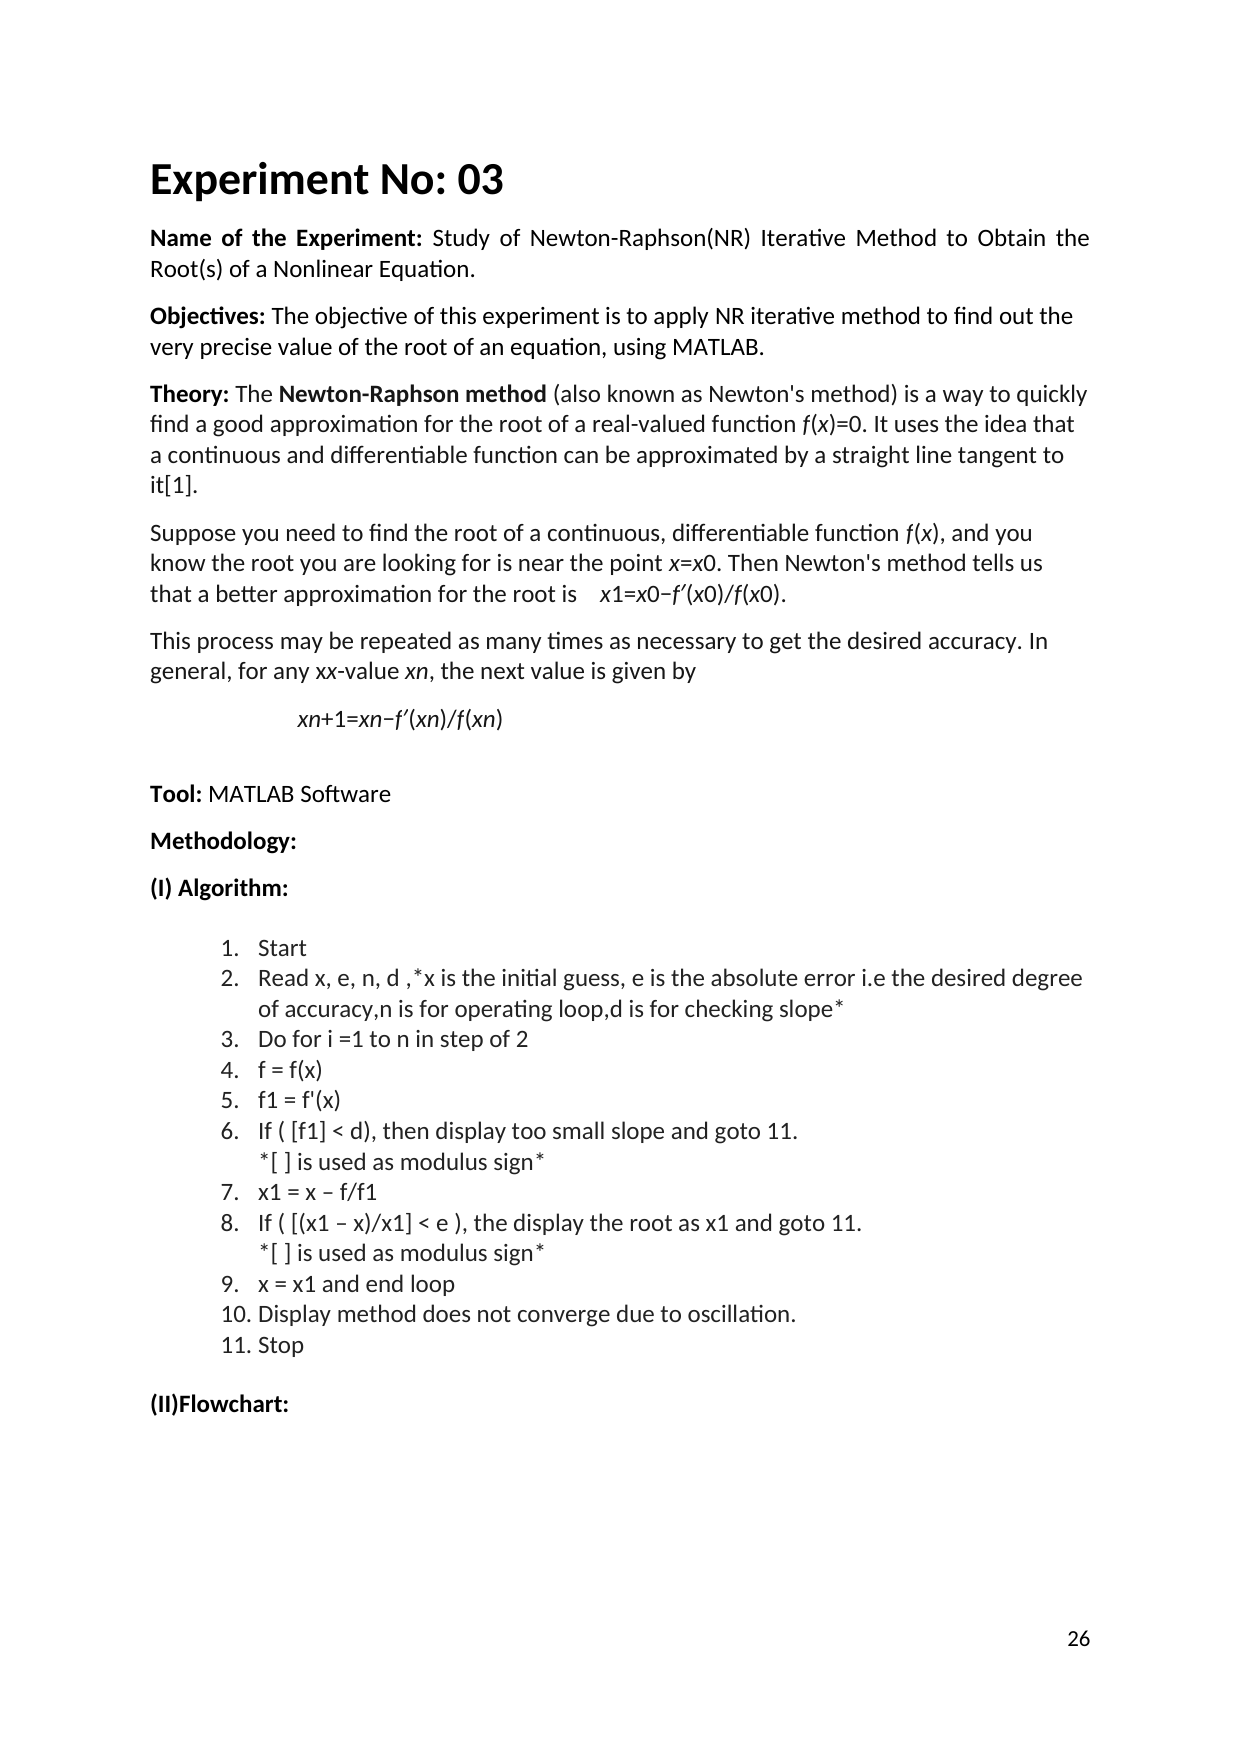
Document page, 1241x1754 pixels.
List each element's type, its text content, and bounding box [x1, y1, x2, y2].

list Display method does not converge due to oscillation. [220, 1298, 1090, 1329]
text Theory: The Newton-Raphson method (also known as Newton's method) is a way to quickly find a good approximation for the root of a real-valued function f(x)=0. It uses the idea that a continuous and differentiable function can be approximated by a straight line tangent to it[1]. [150, 378, 1090, 500]
text This process may be repeated as many times as necessary to get the desired accuracy. In general, for any xx-value xn​, the next value is given by [696, 625, 1090, 686]
text (II)Flowchart: [150, 1388, 1090, 1419]
text Methodology: [150, 825, 1090, 856]
text xn+1​=xn​−f′(xn​)/f(xn​)​ [150, 703, 1090, 761]
list x1 = x – f/f1 [220, 1176, 1090, 1207]
text Suppose you need to find the root of a continuous, differentiable function f(x), and you know the root you are looking for is near the point x=x0​. Then Newton's method tells us that a better approximation for the root is x1​=x0​−f′(x0​)/f(x0​)​. [787, 517, 1090, 608]
text Experiment No: 03 [150, 150, 1090, 206]
list f = f(x) [220, 1054, 1090, 1084]
text (I) Algorithm: [150, 872, 1090, 903]
text Objectives: The objective of this experiment is to apply NR iterative method to find out the very precise value of the root of an equation, using MATLAB. [150, 300, 1090, 361]
list Start [220, 932, 1090, 962]
text Name of the Experiment: Study of Newton-Raphson(NR) Iterative Method to Obtain the Root(s) of a Nonlinear Equation. [150, 223, 1090, 284]
list If ( [(x1 – x)/x1] < e ), the display the root as x1 and goto 11. *[ ] is used as modulus sign* [220, 1207, 1090, 1268]
list Stop [220, 1329, 1090, 1359]
list If ( [f1] < d), then display too small slope and goto 11. *[ ] is used as modulus sign* [220, 1115, 1090, 1176]
text Tool: MATLAB Software [150, 778, 1090, 808]
list Do for i =1 to n in step of 2 [220, 1023, 1090, 1054]
list Read x, e, n, d ,*x is the initial guess, e is the absolute error i.e the desired degree of accuracy,n is for operating loop,d is for checking slope* [220, 962, 1090, 1023]
list f1 = f'(x) [220, 1084, 1090, 1115]
list x = x1 and end loop [220, 1268, 1090, 1298]
